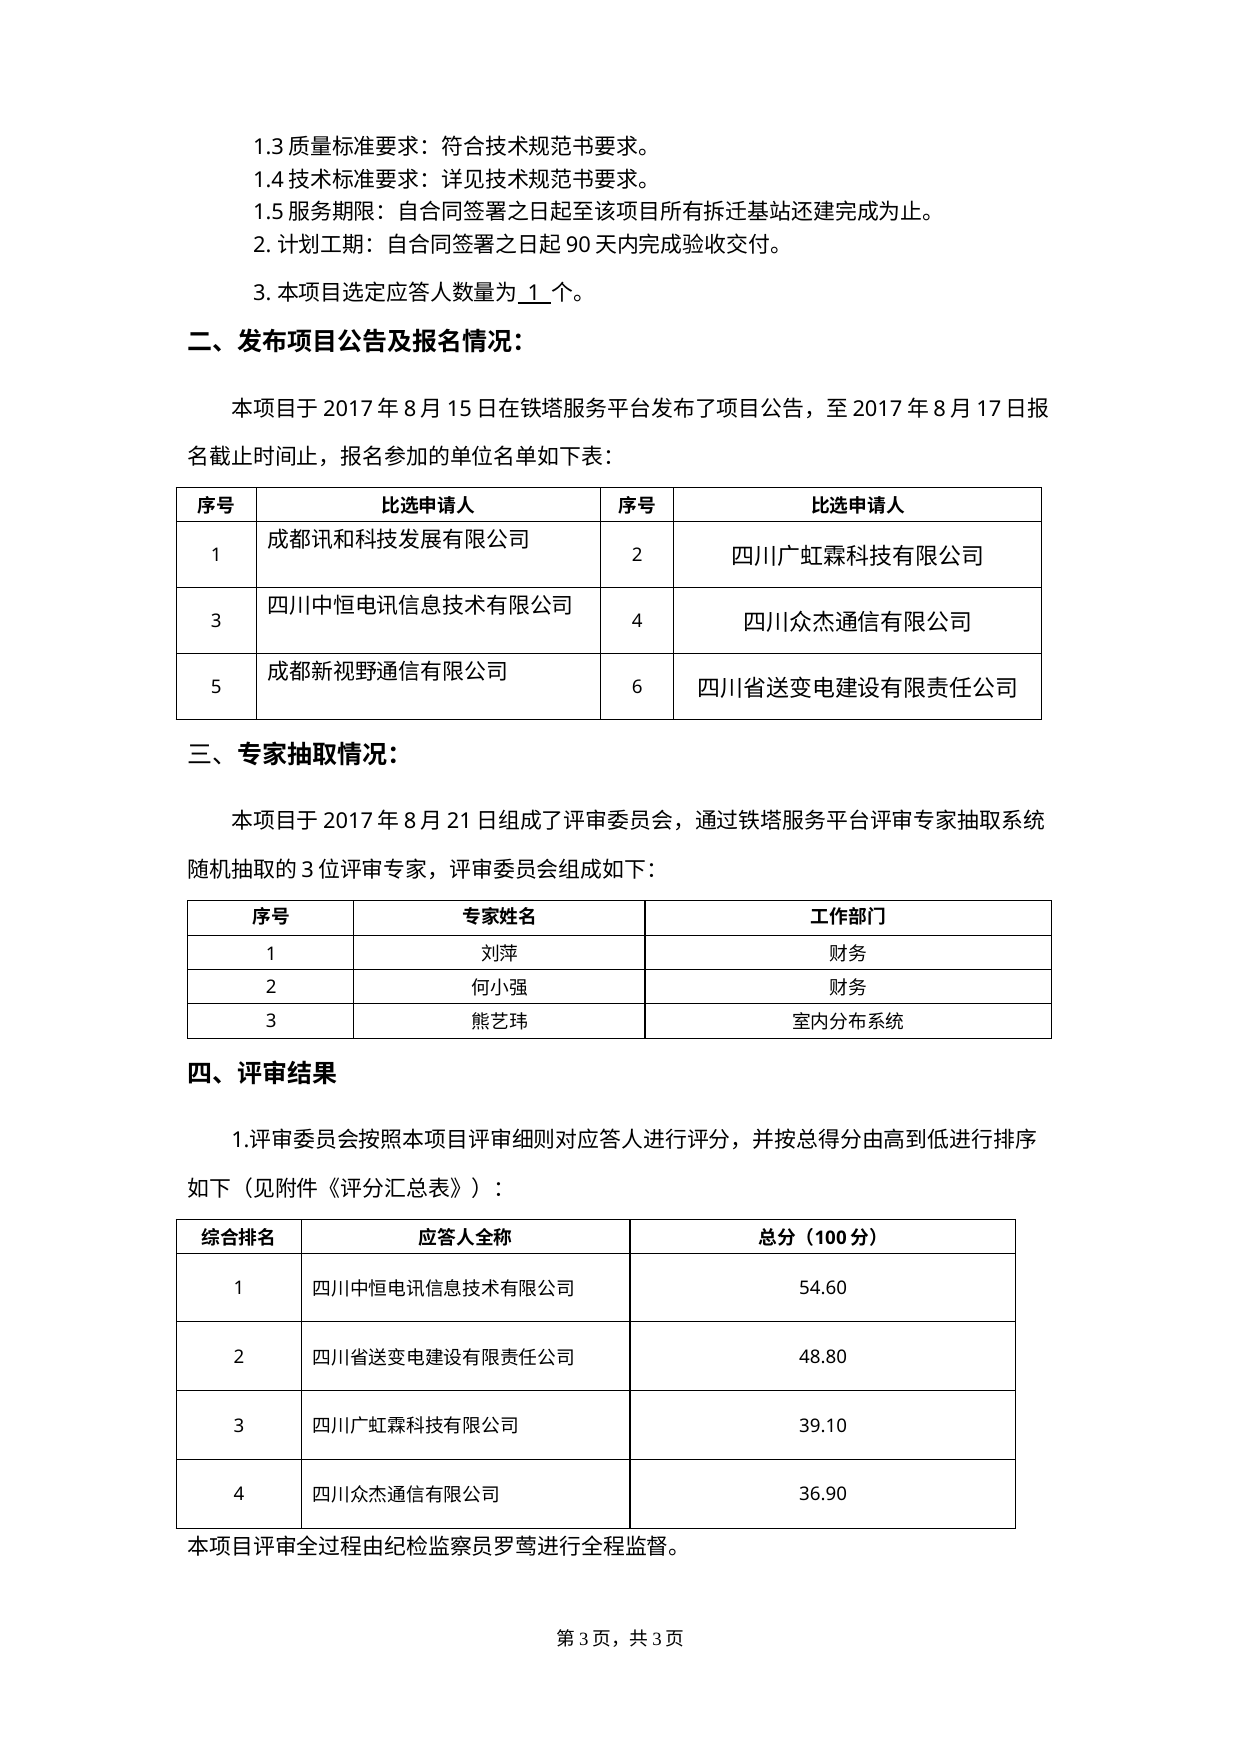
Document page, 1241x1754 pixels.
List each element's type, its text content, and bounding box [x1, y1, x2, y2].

table_header 工作部门 [646, 901, 1051, 935]
table_cell 成都新视野通信有限公司 [257, 654, 600, 719]
table_cell 1 [177, 522, 256, 587]
table_header 专家姓名 [354, 901, 644, 935]
text 1.5服务期限：自合同签署之日起至该项目所有拆迁基站还建完成为止。 [187, 194, 1053, 226]
table_cell 四川省送变电建设有限责任公司 [302, 1322, 629, 1390]
text 本项目于2017年8月21日组成了评审委员会，通过铁塔服务平台评审专家抽取系统随机抽取的3位评审专家，评审委员会组成如下： [187, 803, 1053, 884]
table_cell 2 [601, 522, 673, 587]
text 2. 计划工期：自合同签署之日起90天内完成验收交付。 [187, 226, 1053, 259]
table_cell 室内分布系统 [646, 1004, 1051, 1038]
table_cell 4 [177, 1460, 301, 1527]
table_header 应答人全称 [302, 1220, 629, 1252]
table_cell 1 [188, 936, 353, 969]
table_cell 36.90 [631, 1460, 1015, 1527]
table_cell 39.10 [631, 1391, 1015, 1459]
text 二、发布项目公告及报名情况： [187, 307, 1053, 372]
text 3. 本项目选定应答人数量为 1 个。 [187, 274, 1053, 307]
table_cell 3 [177, 1391, 301, 1459]
table_cell 4 [601, 588, 673, 653]
table_header 比选申请人 [257, 488, 600, 521]
table_cell 6 [601, 654, 673, 719]
table_cell 熊艺玮 [354, 1004, 644, 1038]
table_header 序号 [188, 901, 353, 935]
table_cell 2 [177, 1322, 301, 1390]
table_cell 刘萍 [354, 936, 644, 969]
table_cell 何小强 [354, 970, 644, 1002]
table_cell 四川众杰通信有限公司 [302, 1460, 629, 1527]
table_header 比选申请人 [674, 488, 1041, 521]
table_cell 48.80 [631, 1322, 1015, 1390]
text 本项目评审全过程由纪检监察员罗莺进行全程监督。 [187, 1528, 1053, 1561]
text 1.评审委员会按照本项目评审细则对应答人进行评分，并按总得分由高到低进行排序如下（见附件《评分汇总表》）： [187, 1122, 1053, 1203]
table_cell 四川广虹霖科技有限公司 [674, 522, 1041, 587]
table_cell 54.60 [631, 1254, 1015, 1321]
table_cell 3 [177, 588, 256, 653]
table_cell 四川中恒电讯信息技术有限公司 [257, 588, 600, 653]
table_cell 成都讯和科技发展有限公司 [257, 522, 600, 587]
table_cell 四川省送变电建设有限责任公司 [674, 654, 1041, 719]
text 四、评审结果 [187, 1039, 1053, 1104]
text 本项目于2017年8月15日在铁塔服务平台发布了项目公告，至2017年8月17日报名截止时间止，报名参加的单位名单如下表： [187, 390, 1053, 471]
table_cell 3 [188, 1004, 353, 1038]
table_cell 四川中恒电讯信息技术有限公司 [302, 1254, 629, 1321]
table_cell 5 [177, 654, 256, 719]
table_cell 四川广虹霖科技有限公司 [302, 1391, 629, 1459]
text 三、专家抽取情况： [187, 720, 1053, 785]
table_header 序号 [177, 488, 256, 521]
text 1.3质量标准要求：符合技术规范书要求。 [187, 129, 1053, 161]
table_cell 2 [188, 970, 353, 1002]
text 1.4技术标准要求：详见技术规范书要求。 [187, 161, 1053, 194]
table_cell 财务 [646, 936, 1051, 969]
table_cell 1 [177, 1254, 301, 1321]
table_cell 财务 [646, 970, 1051, 1002]
table_header 综合排名 [177, 1220, 301, 1252]
table_header 总分（100分） [631, 1220, 1015, 1252]
table_header 序号 [601, 488, 673, 521]
table_cell 四川众杰通信有限公司 [674, 588, 1041, 653]
